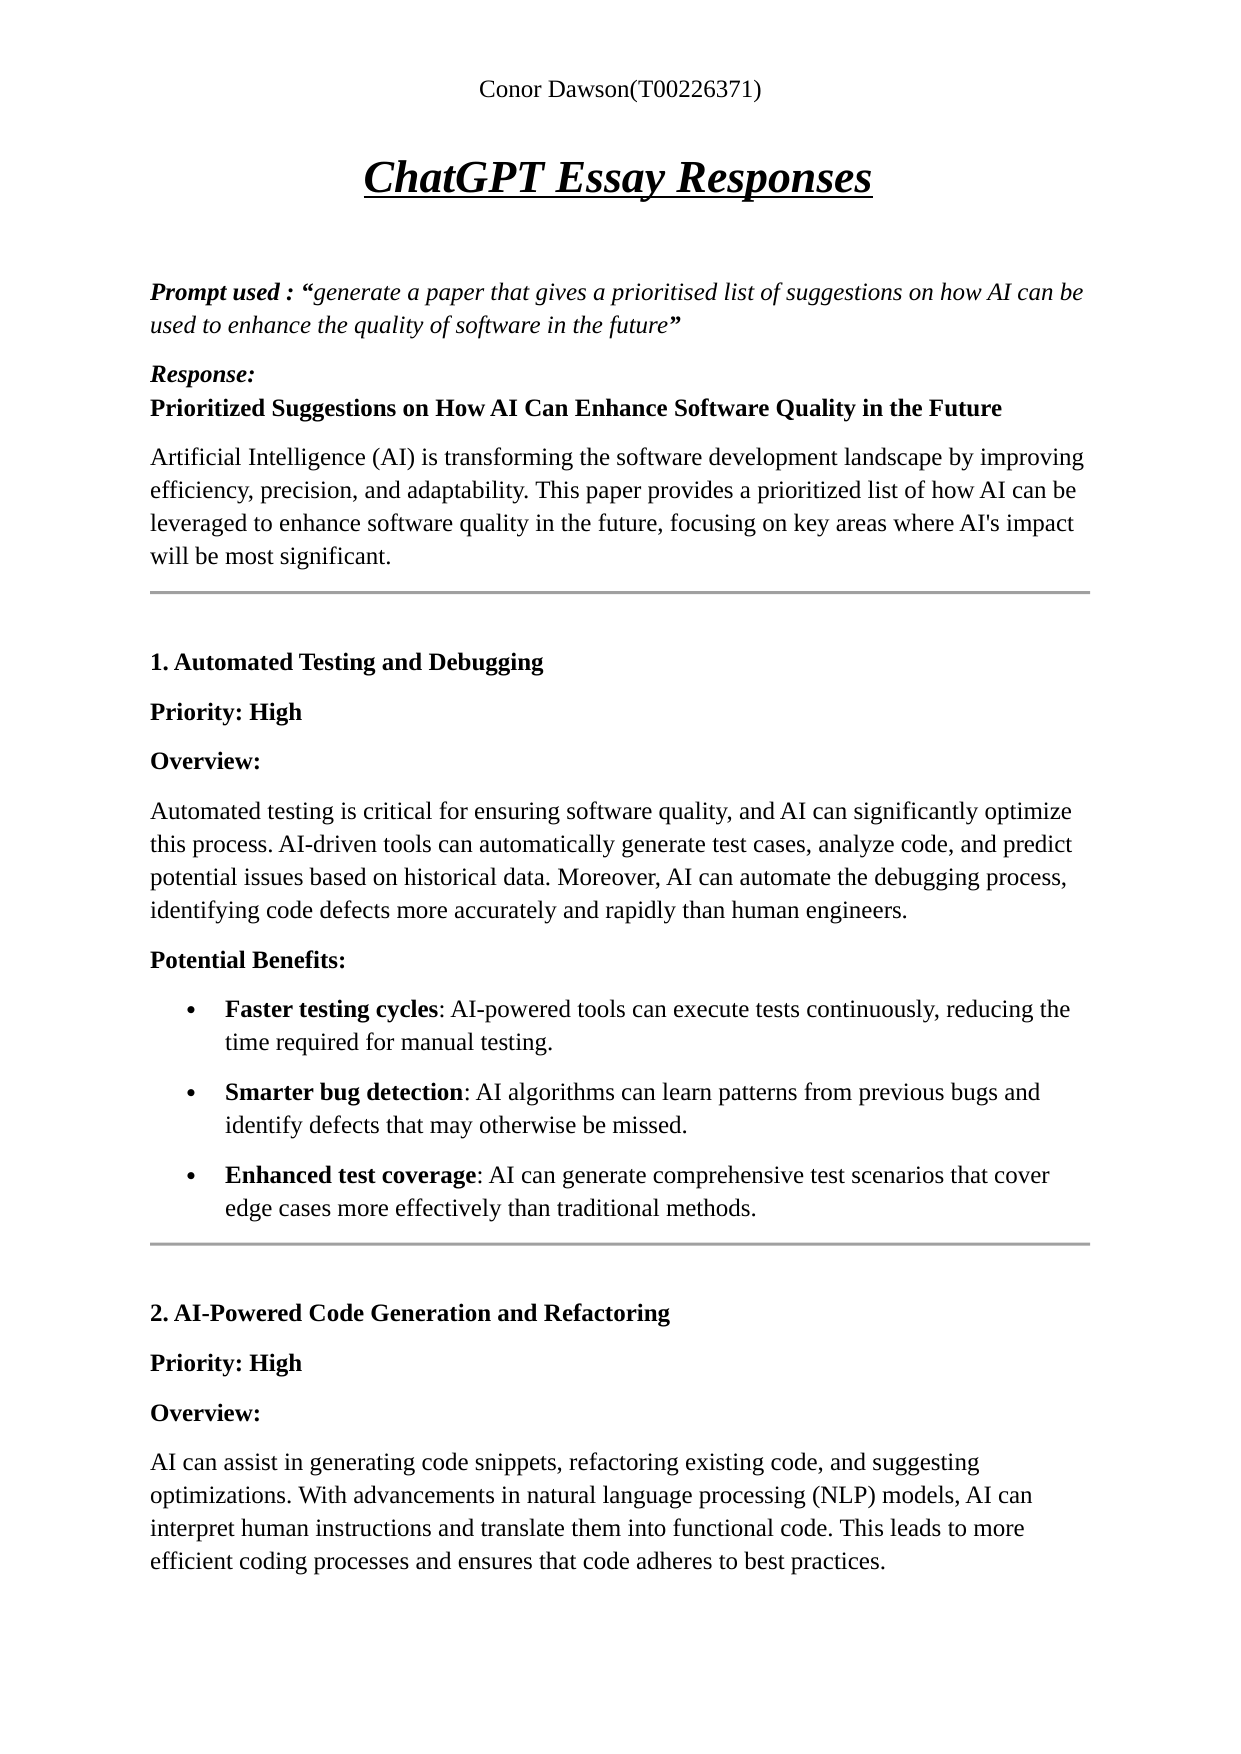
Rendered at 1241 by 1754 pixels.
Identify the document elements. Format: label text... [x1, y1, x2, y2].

text Overview: [150, 746, 1090, 775]
text Priority: High [150, 697, 1090, 725]
text Prompt used : “generate a paper that gives a prioritised list of suggestions on how AI can be used to enhance the quality of software in the future” [150, 277, 1090, 339]
text Response: Prioritized Suggestions on How AI Can Enhance Software Quality in the Future [150, 359, 1090, 421]
list Faster testing cycles: AI-powered tools can execute tests continuously, reducing the time required for manual testing. [187, 994, 1090, 1056]
text Overview: [150, 1398, 1090, 1426]
list Enhanced test coverage: AI can generate comprehensive test scenarios that cover edge cases more effectively than traditional methods. [187, 1160, 1090, 1222]
list Smarter bug detection: AI algorithms can learn patterns from previous bugs and identify defects that may otherwise be missed. [187, 1077, 1090, 1139]
text 1. Automated Testing and Debugging [150, 647, 1090, 676]
text ChatGPT Essay Responses [150, 150, 1090, 203]
text 2. AI-Powered Code Generation and Refactoring [150, 1298, 1090, 1327]
text Priority: High [150, 1348, 1090, 1377]
text Artificial Intelligence (AI) is transforming the software development landscape by improving efficiency, precision, and adaptability. This paper provides a prioritized list of how AI can be leveraged to enhance software quality in the future, focusing on key areas where AI's impact will be most significant. [150, 442, 1090, 570]
text Potential Benefits: [150, 945, 1090, 973]
text AI can assist in generating code snippets, refactoring existing code, and suggesting optimizations. With advancements in natural language processing (NLP) models, AI can interpret human instructions and translate them into functional code. This leads to more efficient coding processes and ensures that code adheres to best practices. [150, 1447, 1090, 1575]
text Automated testing is critical for ensuring software quality, and AI can significantly optimize this process. AI-driven tools can automatically generate test cases, analyze code, and predict potential issues based on historical data. Moreover, AI can automate the debugging process, identifying code defects more accurately and rapidly than human engineers. [150, 796, 1090, 924]
